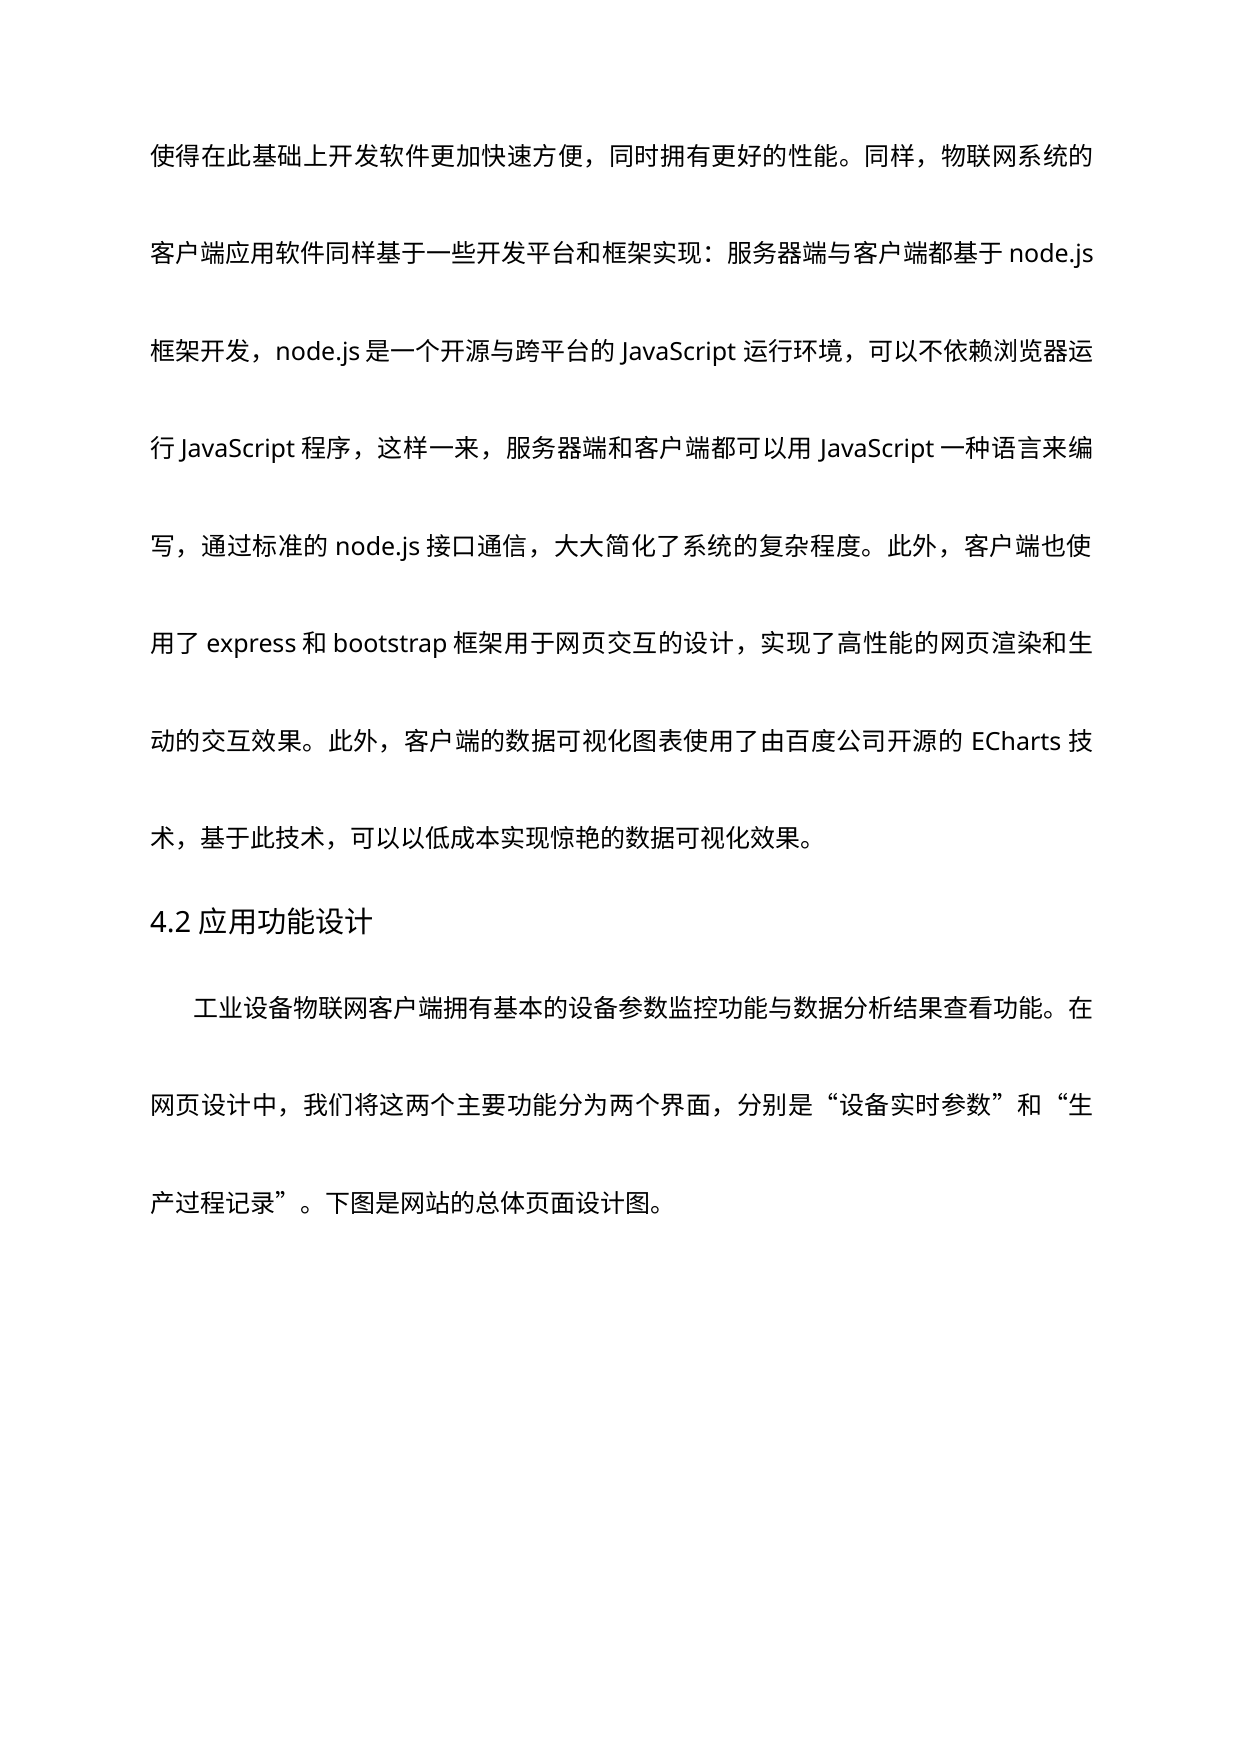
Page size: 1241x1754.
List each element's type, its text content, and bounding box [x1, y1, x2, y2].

text 4.2 应用功能设计 [150, 888, 1094, 953]
text 工业设备物联网客户端拥有基本的设备参数监控功能与数据分析结果查看功能。在网页设计中，我们将这两个主要功能分为两个界面，分别是“设备实时参数”和“生产过程记录”。下图是网站的总体页面设计图。 [150, 974, 1094, 1234]
